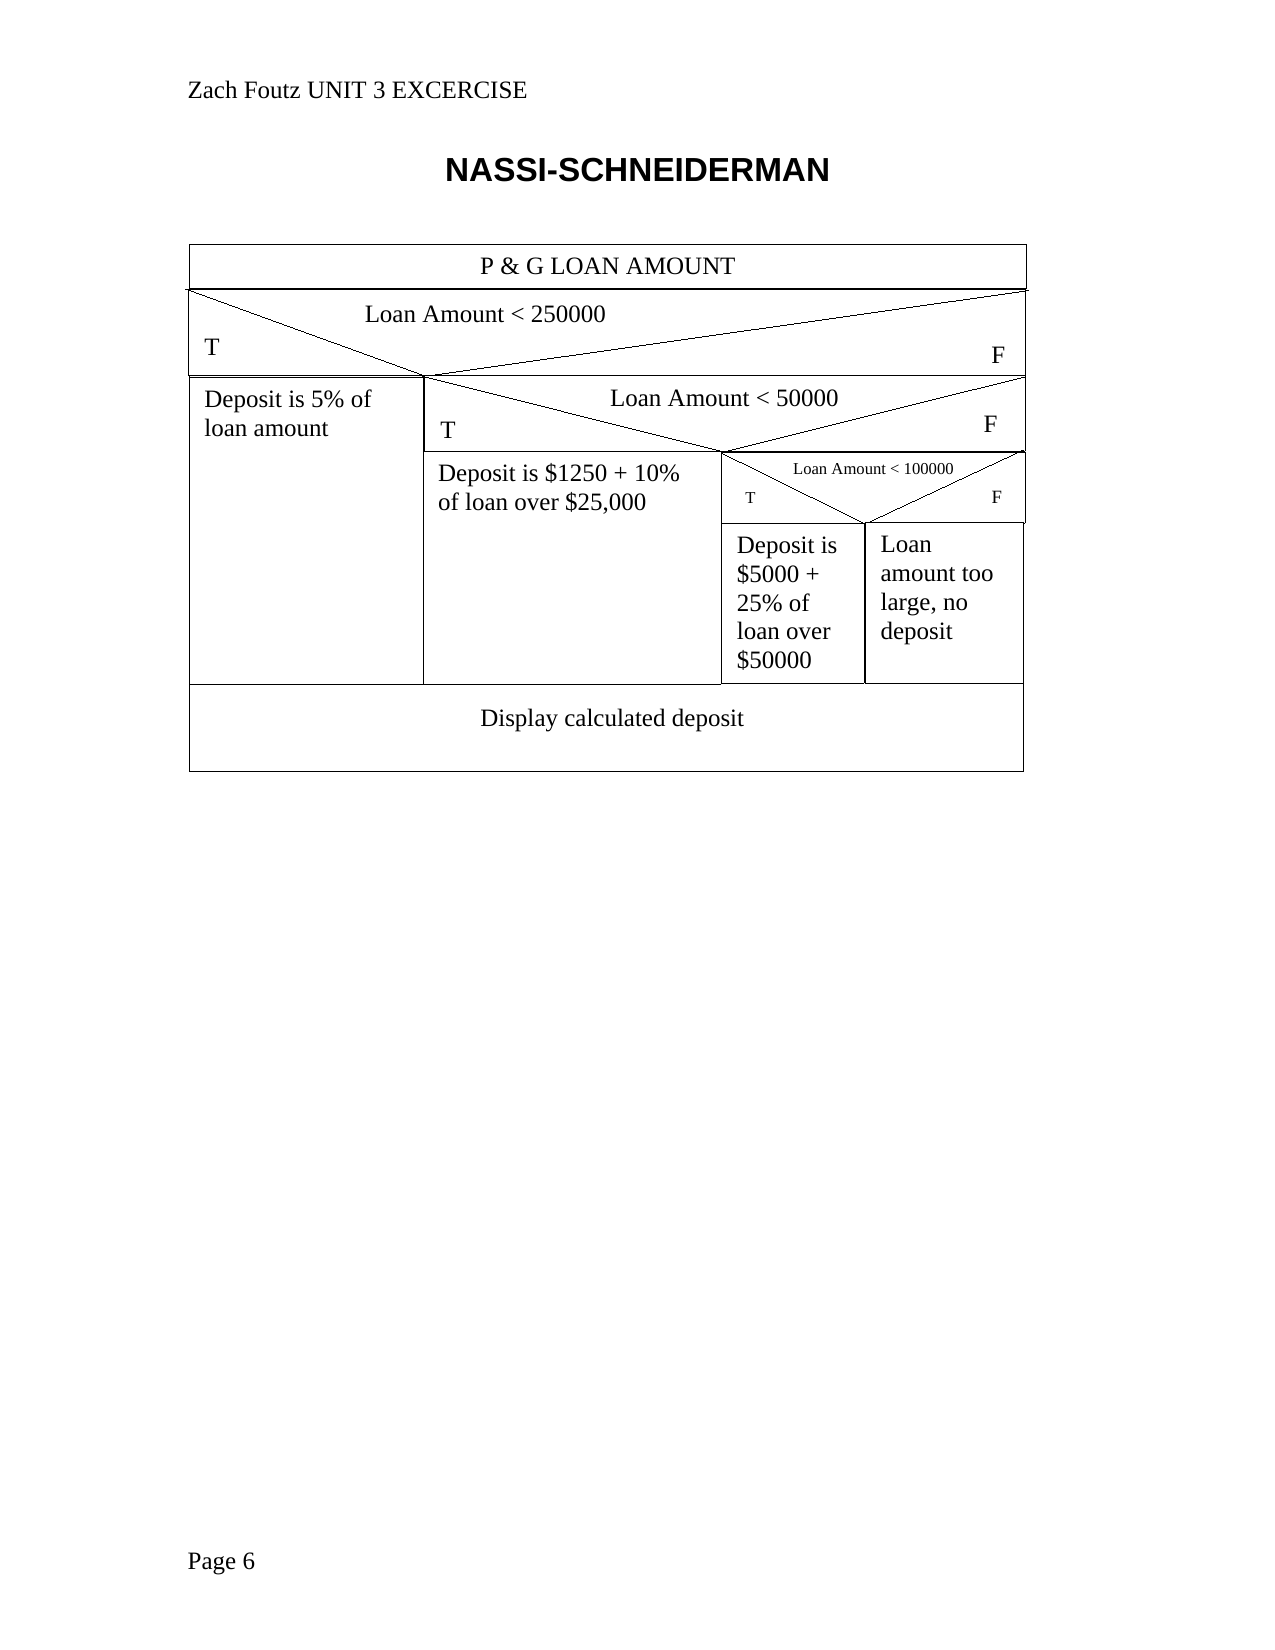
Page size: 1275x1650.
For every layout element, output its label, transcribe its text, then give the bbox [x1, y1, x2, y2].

text NASSI-SCHNEIDERMAN [187, 150, 1087, 188]
